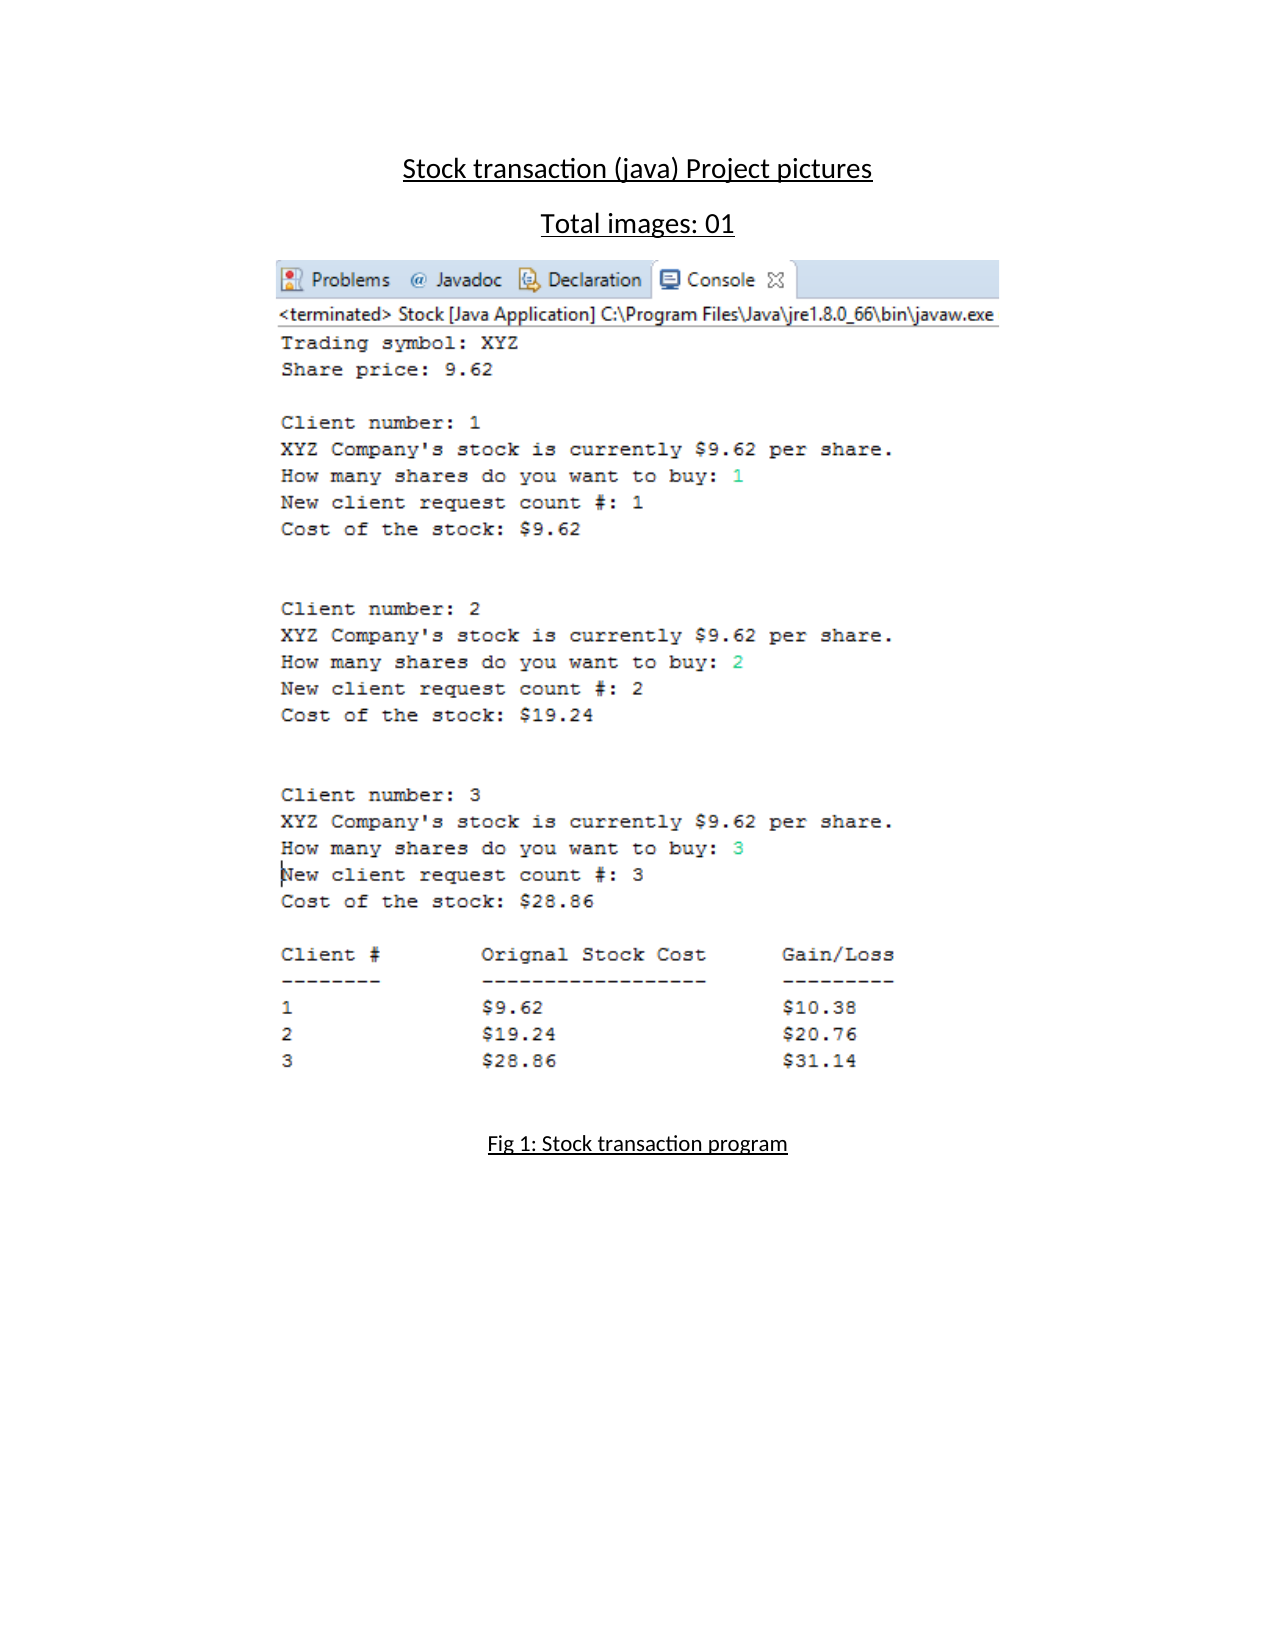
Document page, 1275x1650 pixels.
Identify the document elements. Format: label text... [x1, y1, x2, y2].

text Fig 1: Stock transaction program [150, 1129, 1125, 1157]
picture [275, 260, 1000, 1111]
text Stock transaction (java) Project pictures [150, 150, 1125, 186]
text Total images: 01 [150, 205, 1125, 241]
